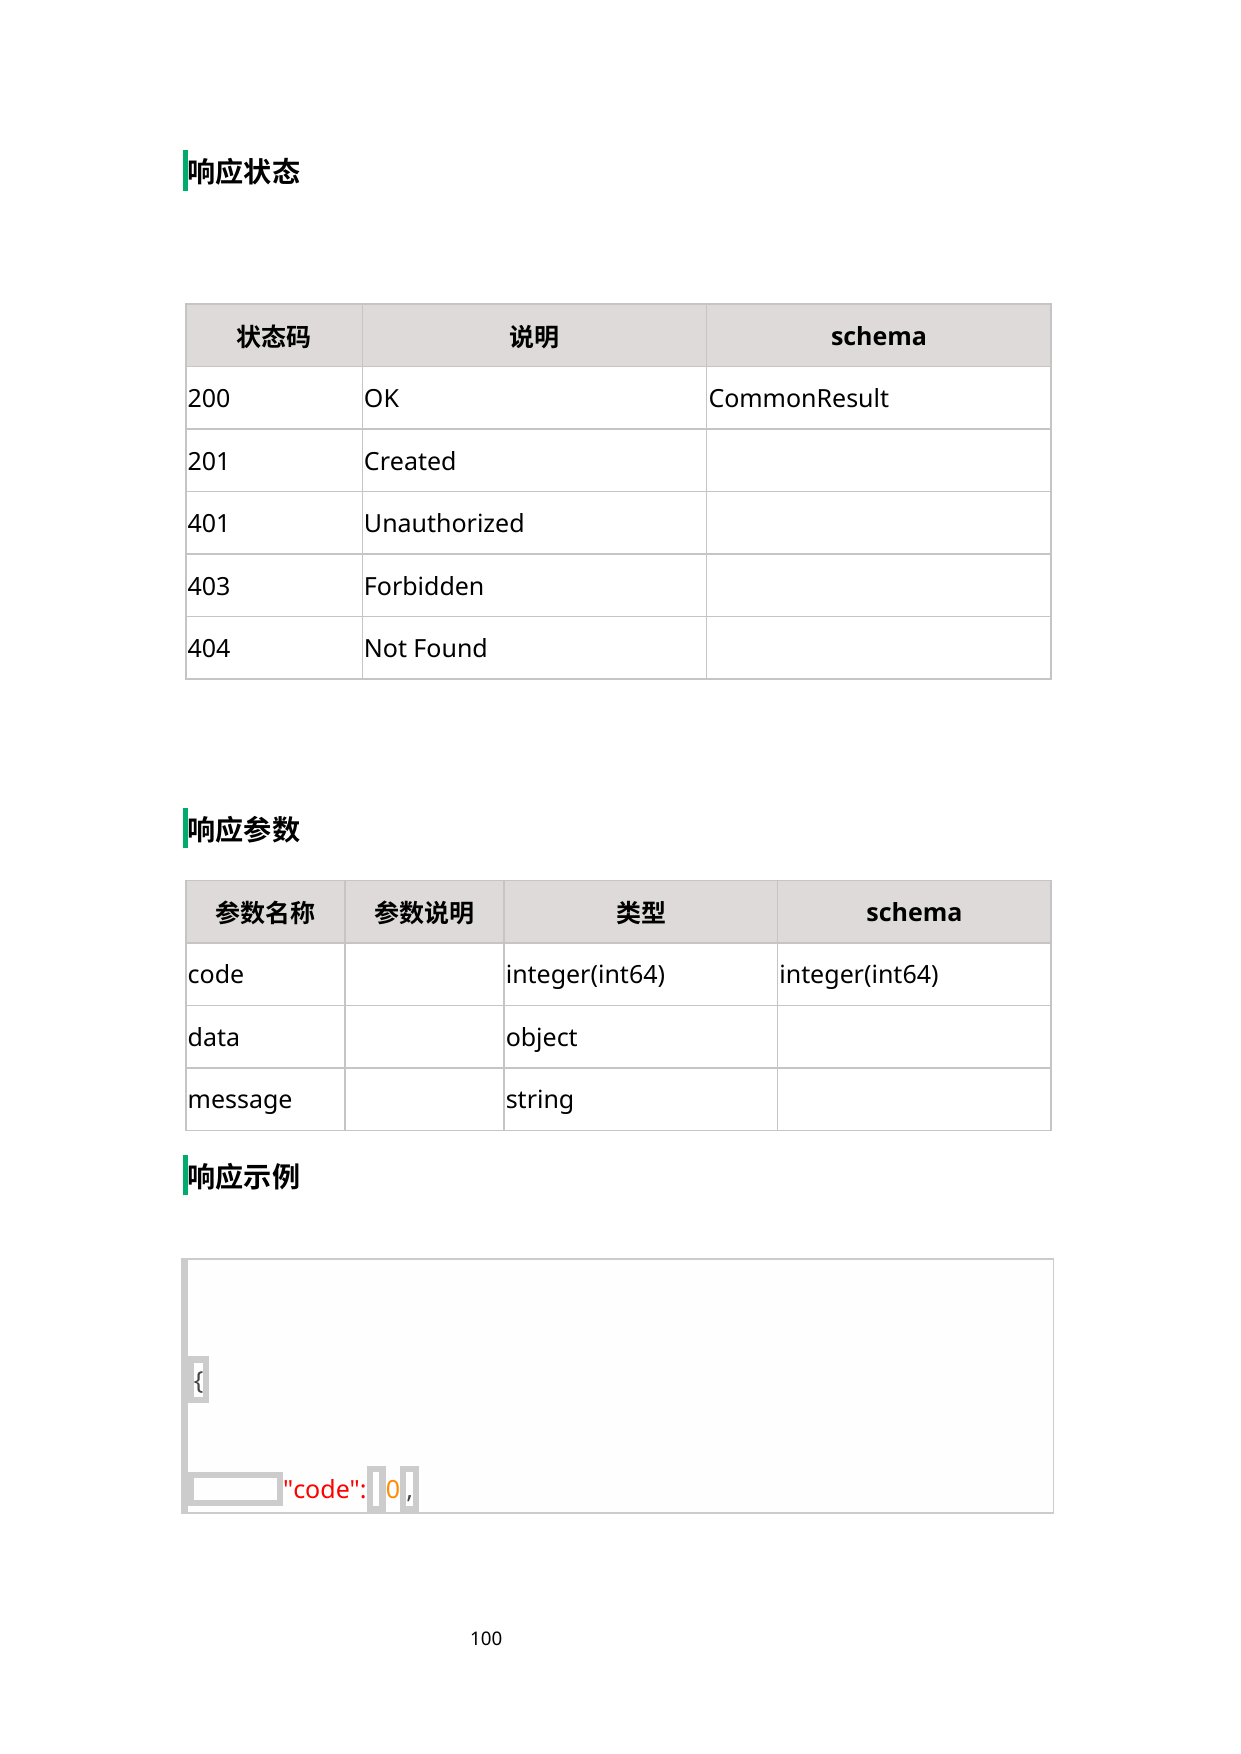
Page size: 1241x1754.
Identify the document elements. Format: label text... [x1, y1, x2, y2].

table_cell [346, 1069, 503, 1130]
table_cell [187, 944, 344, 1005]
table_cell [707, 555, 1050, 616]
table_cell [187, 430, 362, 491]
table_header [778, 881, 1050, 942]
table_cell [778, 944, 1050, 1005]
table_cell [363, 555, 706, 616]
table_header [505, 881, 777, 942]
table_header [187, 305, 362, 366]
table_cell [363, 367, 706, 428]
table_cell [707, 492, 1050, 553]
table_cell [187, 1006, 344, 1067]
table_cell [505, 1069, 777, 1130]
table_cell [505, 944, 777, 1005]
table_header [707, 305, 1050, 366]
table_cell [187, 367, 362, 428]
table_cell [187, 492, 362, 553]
text 响应示例 [188, 1155, 1053, 1195]
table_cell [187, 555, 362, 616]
text { [188, 1355, 1053, 1403]
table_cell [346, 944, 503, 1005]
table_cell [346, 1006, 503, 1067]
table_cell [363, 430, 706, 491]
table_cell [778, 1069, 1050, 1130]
text 响应状态 [188, 150, 1053, 191]
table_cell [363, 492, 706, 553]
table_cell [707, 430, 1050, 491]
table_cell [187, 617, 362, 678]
text 响应参数 [188, 808, 1053, 848]
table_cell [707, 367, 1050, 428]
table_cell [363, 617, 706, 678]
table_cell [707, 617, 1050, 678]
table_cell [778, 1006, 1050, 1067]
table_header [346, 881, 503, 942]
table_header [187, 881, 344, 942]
text "code": 0, [188, 1464, 1053, 1512]
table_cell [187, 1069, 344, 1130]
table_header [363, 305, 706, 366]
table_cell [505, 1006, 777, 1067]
